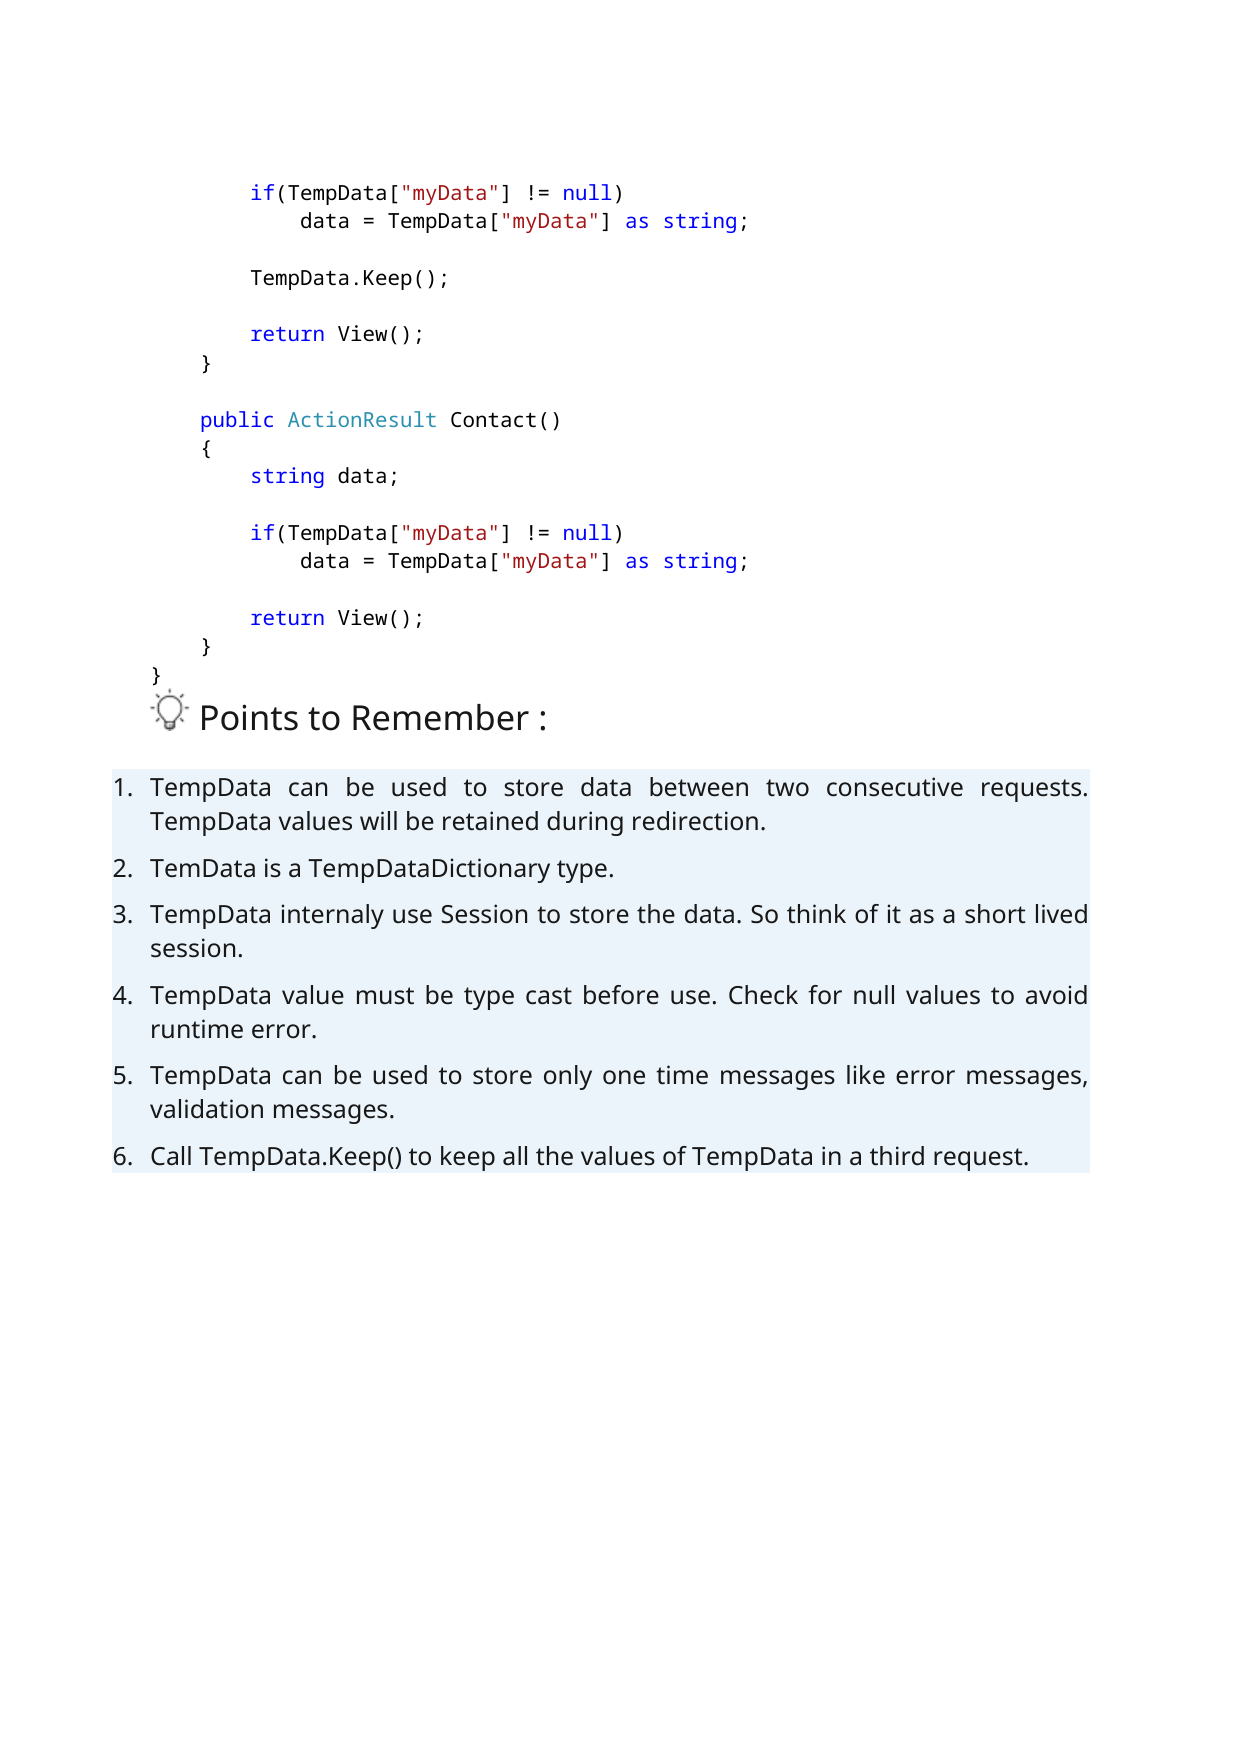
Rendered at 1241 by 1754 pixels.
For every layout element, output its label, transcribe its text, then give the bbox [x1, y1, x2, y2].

list TempData can be used to store data between two consecutive requests. TempData values will be retained during redirection. [112, 769, 1090, 838]
text { [150, 433, 1090, 462]
text } [150, 631, 1090, 660]
text } [150, 348, 1090, 376]
text if(TempData["myData"] != null) [150, 178, 1090, 206]
text return View(); [150, 603, 1090, 631]
text } [150, 660, 1090, 688]
text return View(); [150, 319, 1090, 348]
picture [150, 688, 190, 731]
text string data; [150, 462, 1090, 490]
list TempData can be used to store only one time messages like error messages, validation messages. [112, 1058, 1090, 1126]
list TempData internaly use Session to store the data. So think of it as a short lived session. [112, 897, 1090, 965]
list Call TempData.Keep() to keep all the values of TempData in a third request. [112, 1139, 1090, 1173]
text if(TempData["myData"] != null) [150, 518, 1090, 546]
list TemData is a TempDataDictionary type. [112, 850, 1090, 884]
text public ActionResult Contact() [150, 405, 1090, 433]
list TempData value must be type cast before use. Check for null values to avoid runtime error. [112, 977, 1090, 1046]
text Points to Remember : [150, 688, 1090, 740]
text data = TempData["myData"] as string; [150, 546, 1090, 575]
text data = TempData["myData"] as string; [150, 206, 1090, 235]
text TempData.Keep(); [150, 263, 1090, 291]
